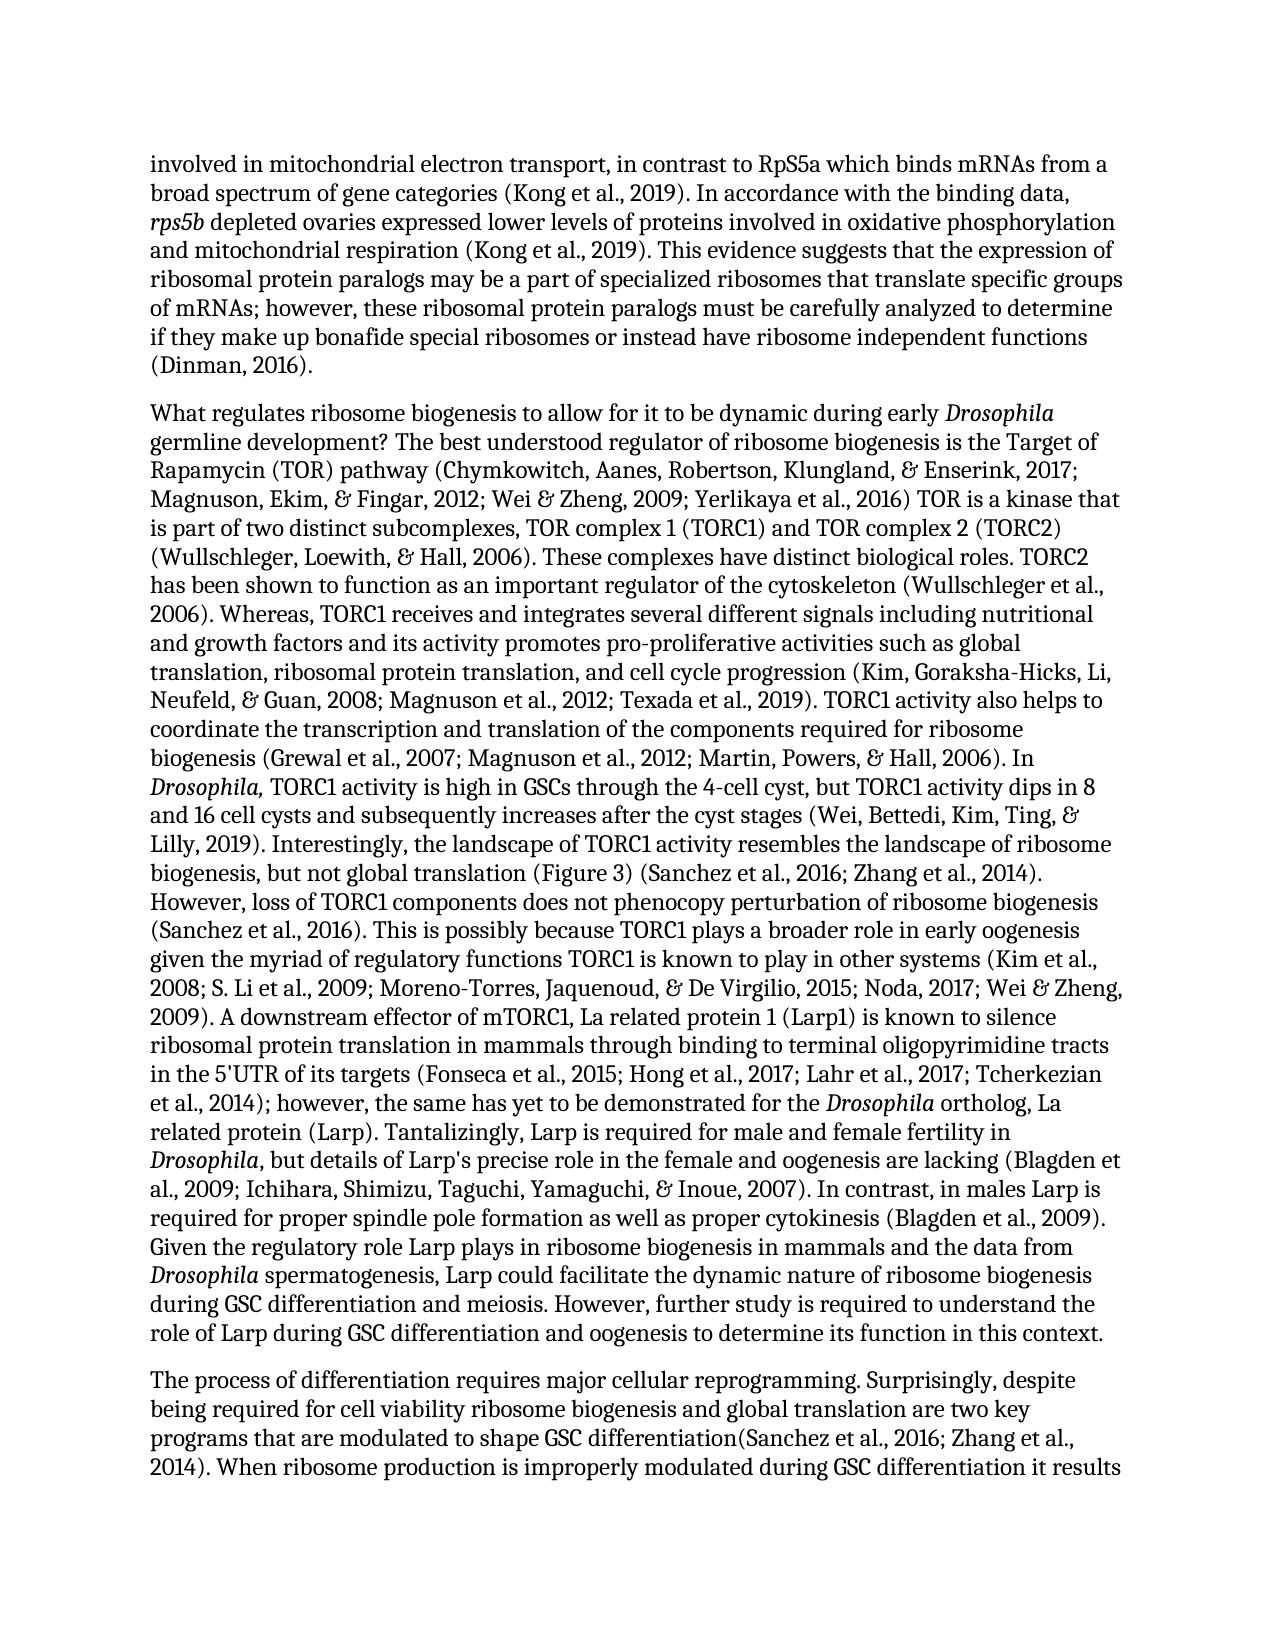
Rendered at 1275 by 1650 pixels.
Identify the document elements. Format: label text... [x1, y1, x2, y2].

text What regulates ribosome biogenesis to allow for it to be dynamic during early Drosophila germline development? The best understood regulator of ribosome biogenesis is the Target of Rapamycin (TOR) pathway (Chymkowitch, Aanes, Robertson, Klungland, & Enserink, 2017; Magnuson, Ekim, & Fingar, 2012; Wei & Zheng, 2009; Yerlikaya et al., 2016) TOR is a kinase that is part of two distinct subcomplexes, TOR complex 1 (TORC1) and TOR complex 2 (TORC2) (Wullschleger, Loewith, & Hall, 2006). These complexes have distinct biological roles. TORC2 has been shown to function as an important regulator of the cytoskeleton (Wullschleger et al., 2006). Whereas, TORC1 receives and integrates several different signals including nutritional and growth factors and its activity promotes pro-proliferative activities such as global translation, ribosomal protein translation, and cell cycle progression (Kim, Goraksha-Hicks, Li, Neufeld, & Guan, 2008; Magnuson et al., 2012; Texada et al., 2019). TORC1 activity also helps to coordinate the transcription and translation of the components required for ribosome biogenesis (Grewal et al., 2007; Magnuson et al., 2012; Martin, Powers, & Hall, 2006). In Drosophila, TORC1 activity is high in GSCs through the 4-cell cyst, but TORC1 activity dips in 8 and 16 cell cysts and subsequently increases after the cyst stages (Wei, Bettedi, Kim, Ting, & Lilly, 2019). Interestingly, the landscape of TORC1 activity resembles the landscape of ribosome biogenesis, but not global translation (Figure 3) (Sanchez et al., 2016; Zhang et al., 2014). However, loss of TORC1 components does not phenocopy perturbation of ribosome biogenesis (Sanchez et al., 2016). This is possibly because TORC1 plays a broader role in early oogenesis given the myriad of regulatory functions TORC1 is known to play in other systems (Kim et al., 2008; S. Li et al., 2009; Moreno-Torres, Jaquenoud, & De Virgilio, 2015; Noda, 2017; Wei & Zheng, 2009). A downstream effector of mTORC1, La related protein 1 (Larp1) is known to silence ribosomal protein translation in mammals through binding to terminal oligopyrimidine tracts in the 5'UTR of its targets (Fonseca et al., 2015; Hong et al., 2017; Lahr et al., 2017; Tcherkezian et al., 2014); however, the same has yet to be demonstrated for the Drosophila ortholog, La related protein (Larp). Tantalizingly, Larp is required for male and female fertility in Drosophila, but details of Larp's precise role in the female and oogenesis are lacking (Blagden et al., 2009; Ichihara, Shimizu, Taguchi, Yamaguchi, & Inoue, 2007). In contrast, in males Larp is required for proper spindle pole formation as well as proper cytokinesis (Blagden et al., 2009). Given the regulatory role Larp plays in ribosome biogenesis in mammals and the data from Drosophila spermatogenesis, Larp could facilitate the dynamic nature of ribosome biogenesis during GSC differentiation and meiosis. However, further study is required to understand the role of Larp during GSC differentiation and oogenesis to determine its function in this context. [150, 399, 1125, 1347]
